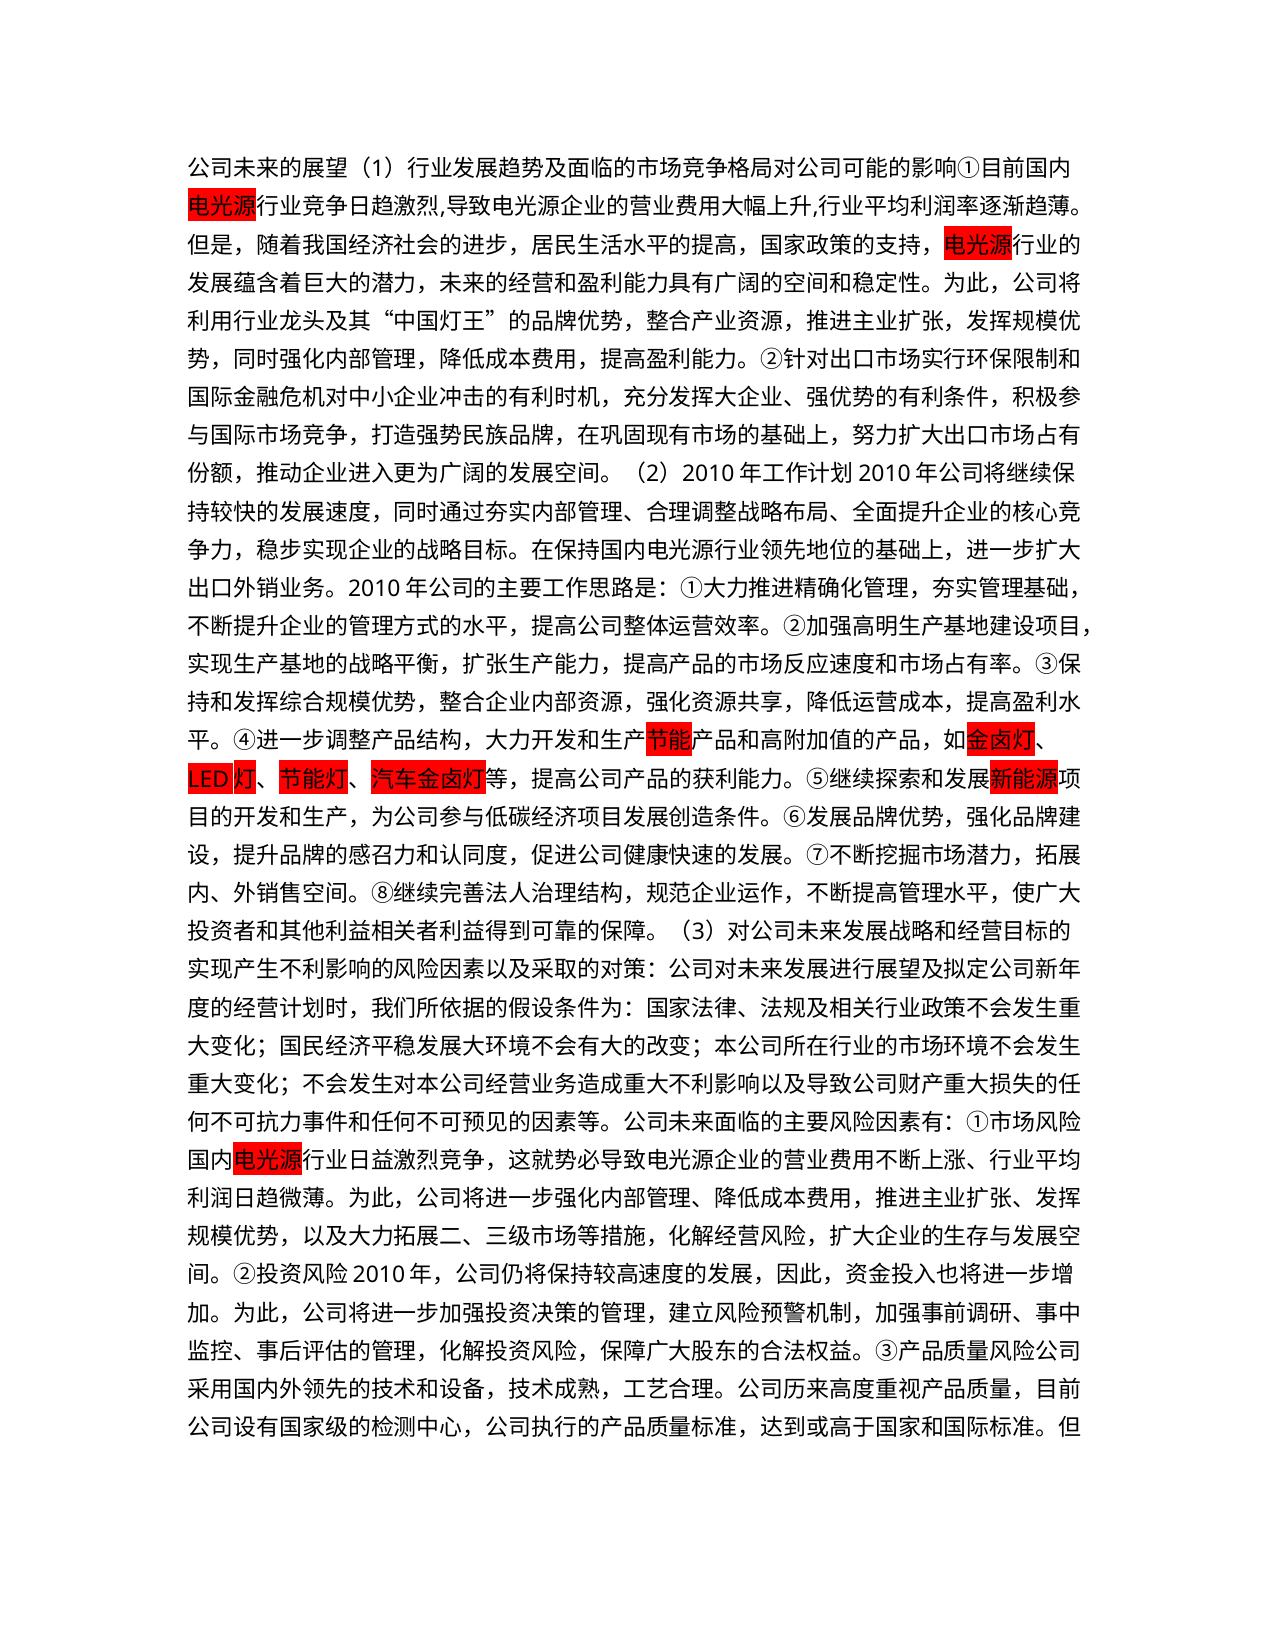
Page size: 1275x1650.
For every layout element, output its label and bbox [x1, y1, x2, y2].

text [187, 150, 1087, 1442]
